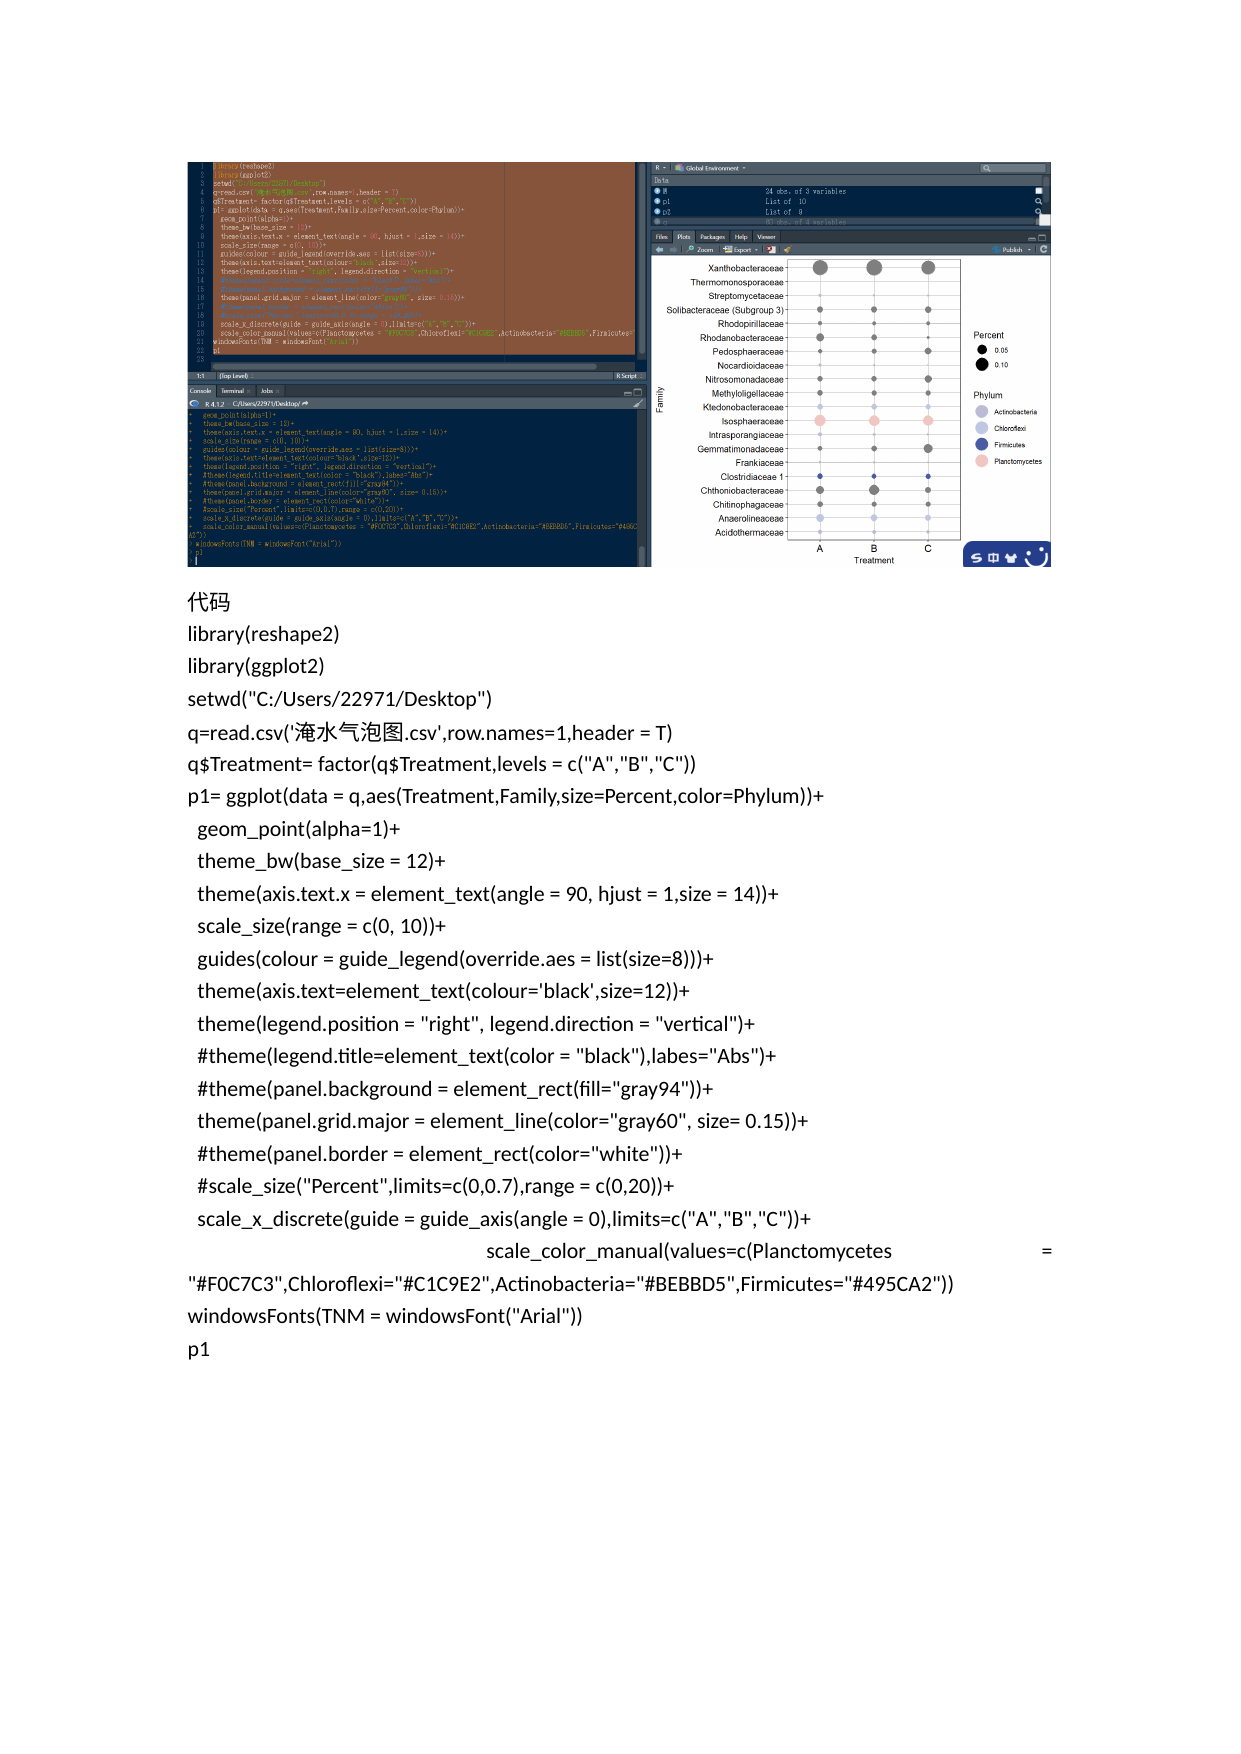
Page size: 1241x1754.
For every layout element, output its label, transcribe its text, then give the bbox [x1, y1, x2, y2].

text setwd("C:/Users/22971/Desktop") [187, 682, 1053, 714]
text p1 [187, 1332, 1053, 1364]
text theme(legend.position = "right", legend.direction = "vertical")+ [187, 1007, 1053, 1039]
text q$Treatment= factor(q$Treatment,levels = c("A","B","C")) [187, 747, 1053, 779]
text #theme(legend.title=element_text(color = "black"),labes="Abs")+ [187, 1039, 1053, 1072]
text q=read.csv('淹水气泡图.csv',row.names=1,header = T) [187, 714, 1053, 747]
text #scale_size("Percent",limits=c(0,0.7),range = c(0,20))+ [187, 1169, 1053, 1202]
text scale_color_manual(values=c(Planctomycetes = "#F0C7C3",Chloroflexi="#C1C9E2",Actinobacteria="#BEBBD5",Firmicutes="#495CA2")) [187, 1234, 1053, 1299]
text theme(panel.grid.major = element_line(color="gray60", size= 0.15))+ [187, 1104, 1053, 1137]
text library(ggplot2) [187, 649, 1053, 682]
text p1= ggplot(data = q,aes(Treatment,Family,size=Percent,color=Phylum))+ [187, 779, 1053, 812]
text theme_bw(base_size = 12)+ [187, 844, 1053, 877]
text theme(axis.text=element_text(colour='black',size=12))+ [187, 974, 1053, 1007]
text geom_point(alpha=1)+ [187, 812, 1053, 844]
text library(reshape2) [187, 617, 1053, 649]
text windowsFonts(TNM = windowsFont("Arial")) [187, 1299, 1053, 1332]
text #theme(panel.border = element_rect(color="white"))+ [187, 1137, 1053, 1169]
text #theme(panel.background = element_rect(fill="gray94"))+ [187, 1072, 1053, 1104]
picture [187, 162, 1051, 567]
text theme(axis.text.x = element_text(angle = 90, hjust = 1,size = 14))+ [187, 877, 1053, 909]
text guides(colour = guide_legend(override.aes = list(size=8)))+ [187, 942, 1053, 974]
text 代码 [187, 584, 1053, 617]
text scale_size(range = c(0, 10))+ [187, 909, 1053, 942]
text scale_x_discrete(guide = guide_axis(angle = 0),limits=c("A","B","C"))+ [187, 1202, 1053, 1234]
